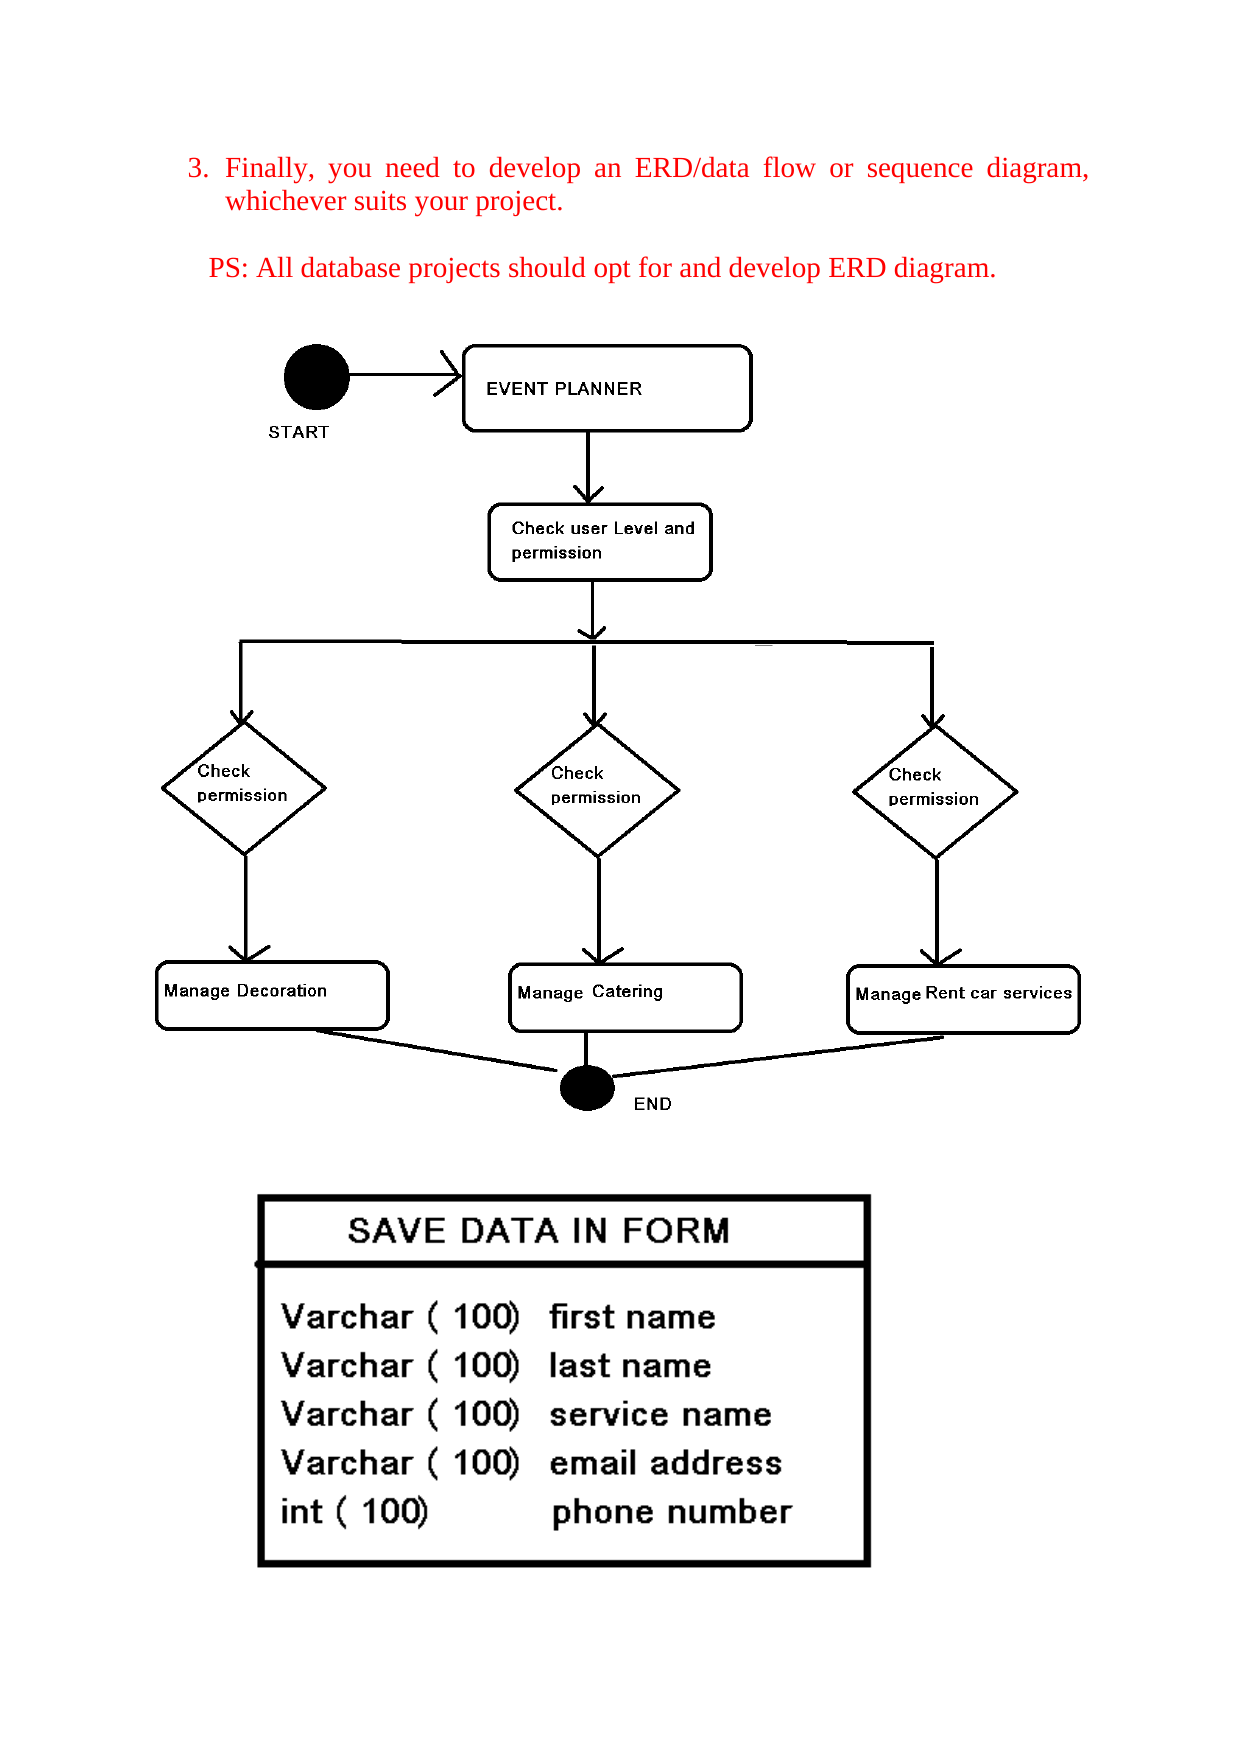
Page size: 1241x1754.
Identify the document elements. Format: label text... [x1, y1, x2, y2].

text PS: All database projects should opt for and develop ERD diagram. [150, 251, 1090, 284]
list Finally, you need to develop an ERD/data flow or sequence diagram, whichever suits your project. [187, 150, 1090, 217]
picture [150, 1132, 1091, 1590]
picture [150, 331, 1091, 1114]
